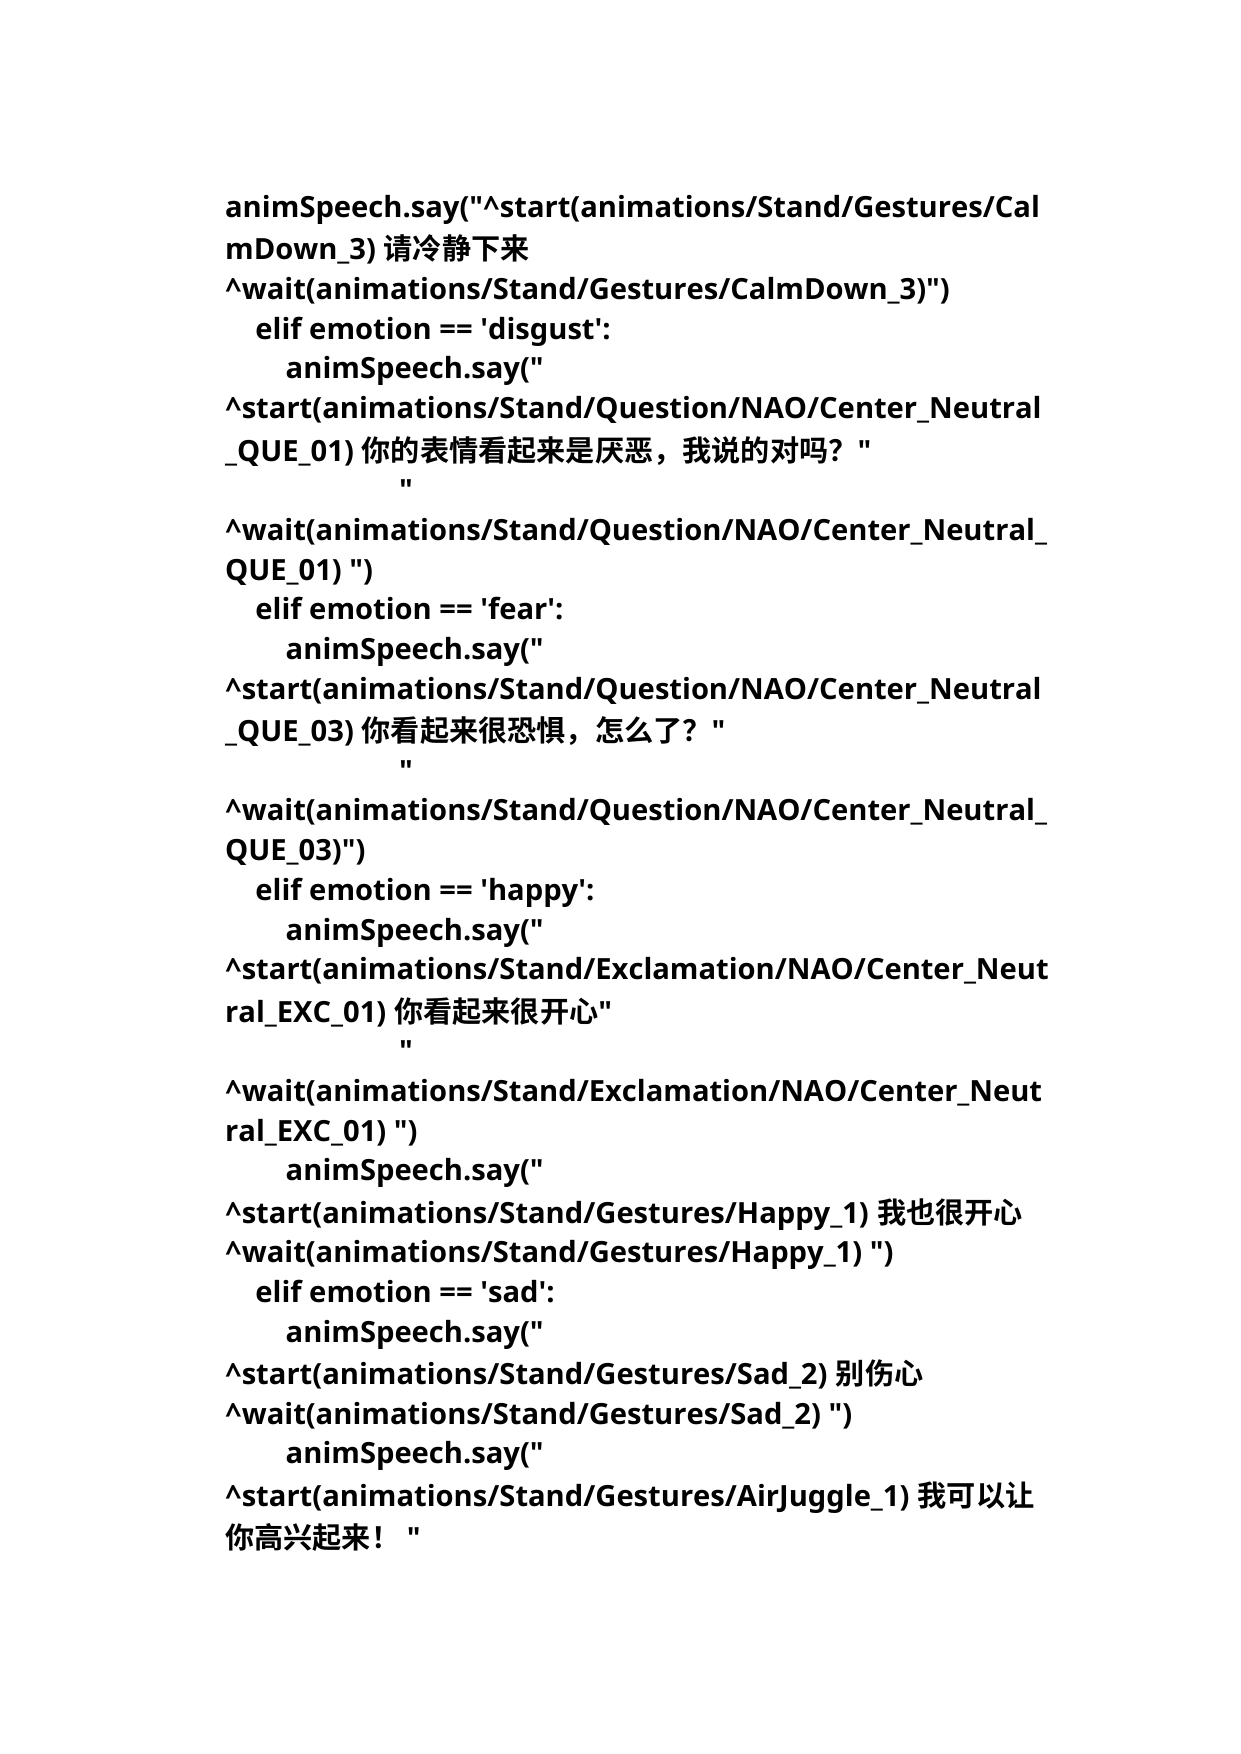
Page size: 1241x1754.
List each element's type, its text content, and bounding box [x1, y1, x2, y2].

text animSpeech.say(" ^start(animations/Stand/Question/NAO/Center_Neutral_QUE_03) 你看起来很恐惧，怎么了？" [225, 628, 1053, 750]
text animSpeech.say(" ^start(animations/Stand/Exclamation/NAO/Center_Neutral_EXC_01) 你看起来很开心" [225, 909, 1053, 1031]
text elif emotion == 'sad': [225, 1271, 1053, 1311]
text " ^wait(animations/Stand/Question/NAO/Center_Neutral_QUE_01) ") [225, 469, 1053, 588]
text animSpeech.say(" ^start(animations/Stand/Question/NAO/Center_Neutral_QUE_01) 你的表情看起来是厌恶，我说的对吗？" [225, 348, 1053, 469]
text animSpeech.say(" ^start(animations/Stand/Gestures/AirJuggle_1) 我可以让你高兴起来！ " [225, 1433, 1053, 1557]
text animSpeech.say(" ^start(animations/Stand/Gestures/Sad_2) 别伤心 ^wait(animations/Stand/Gestures/Sad_2) ") [225, 1311, 1053, 1433]
text elif emotion == 'happy': [225, 869, 1053, 909]
text " ^wait(animations/Stand/Question/NAO/Center_Neutral_QUE_03)") [225, 750, 1053, 869]
text animSpeech.say("^start(animations/Stand/Gestures/CalmDown_3) 请冷静下来 ^wait(animations/Stand/Gestures/CalmDown_3)") [225, 150, 1053, 308]
text elif emotion == 'disgust': [225, 308, 1053, 348]
text " ^wait(animations/Stand/Exclamation/NAO/Center_Neutral_EXC_01) ") [225, 1031, 1053, 1149]
text elif emotion == 'fear': [225, 588, 1053, 628]
text animSpeech.say(" ^start(animations/Stand/Gestures/Happy_1) 我也很开心 ^wait(animations/Stand/Gestures/Happy_1) ") [225, 1149, 1053, 1271]
